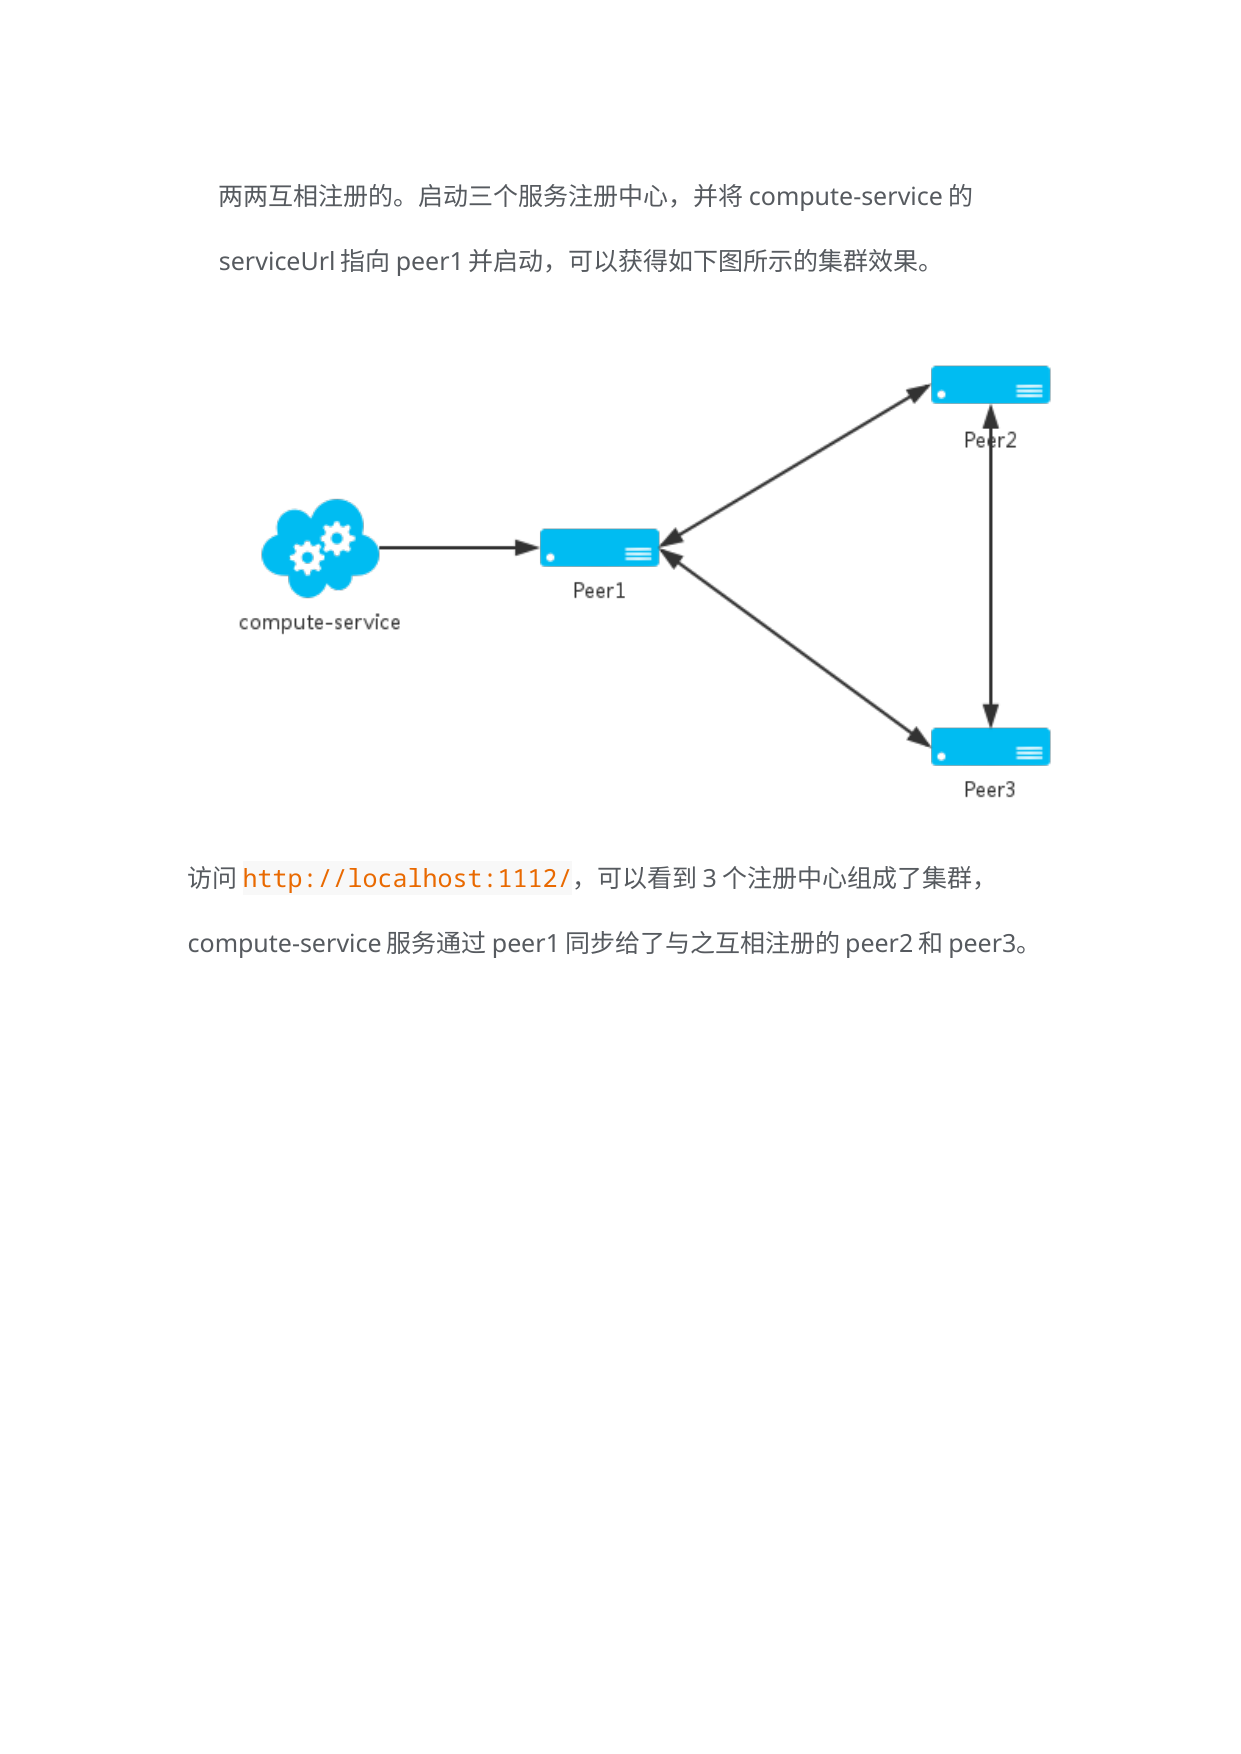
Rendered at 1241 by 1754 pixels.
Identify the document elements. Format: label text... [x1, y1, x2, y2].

picture [187, 292, 1099, 816]
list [181, 162, 1021, 292]
text 访问http://localhost:1112/，可以看到3个注册中心组成了集群，compute-service服务通过peer1同步给了与之互相注册的peer2和peer3。 [187, 844, 1053, 974]
